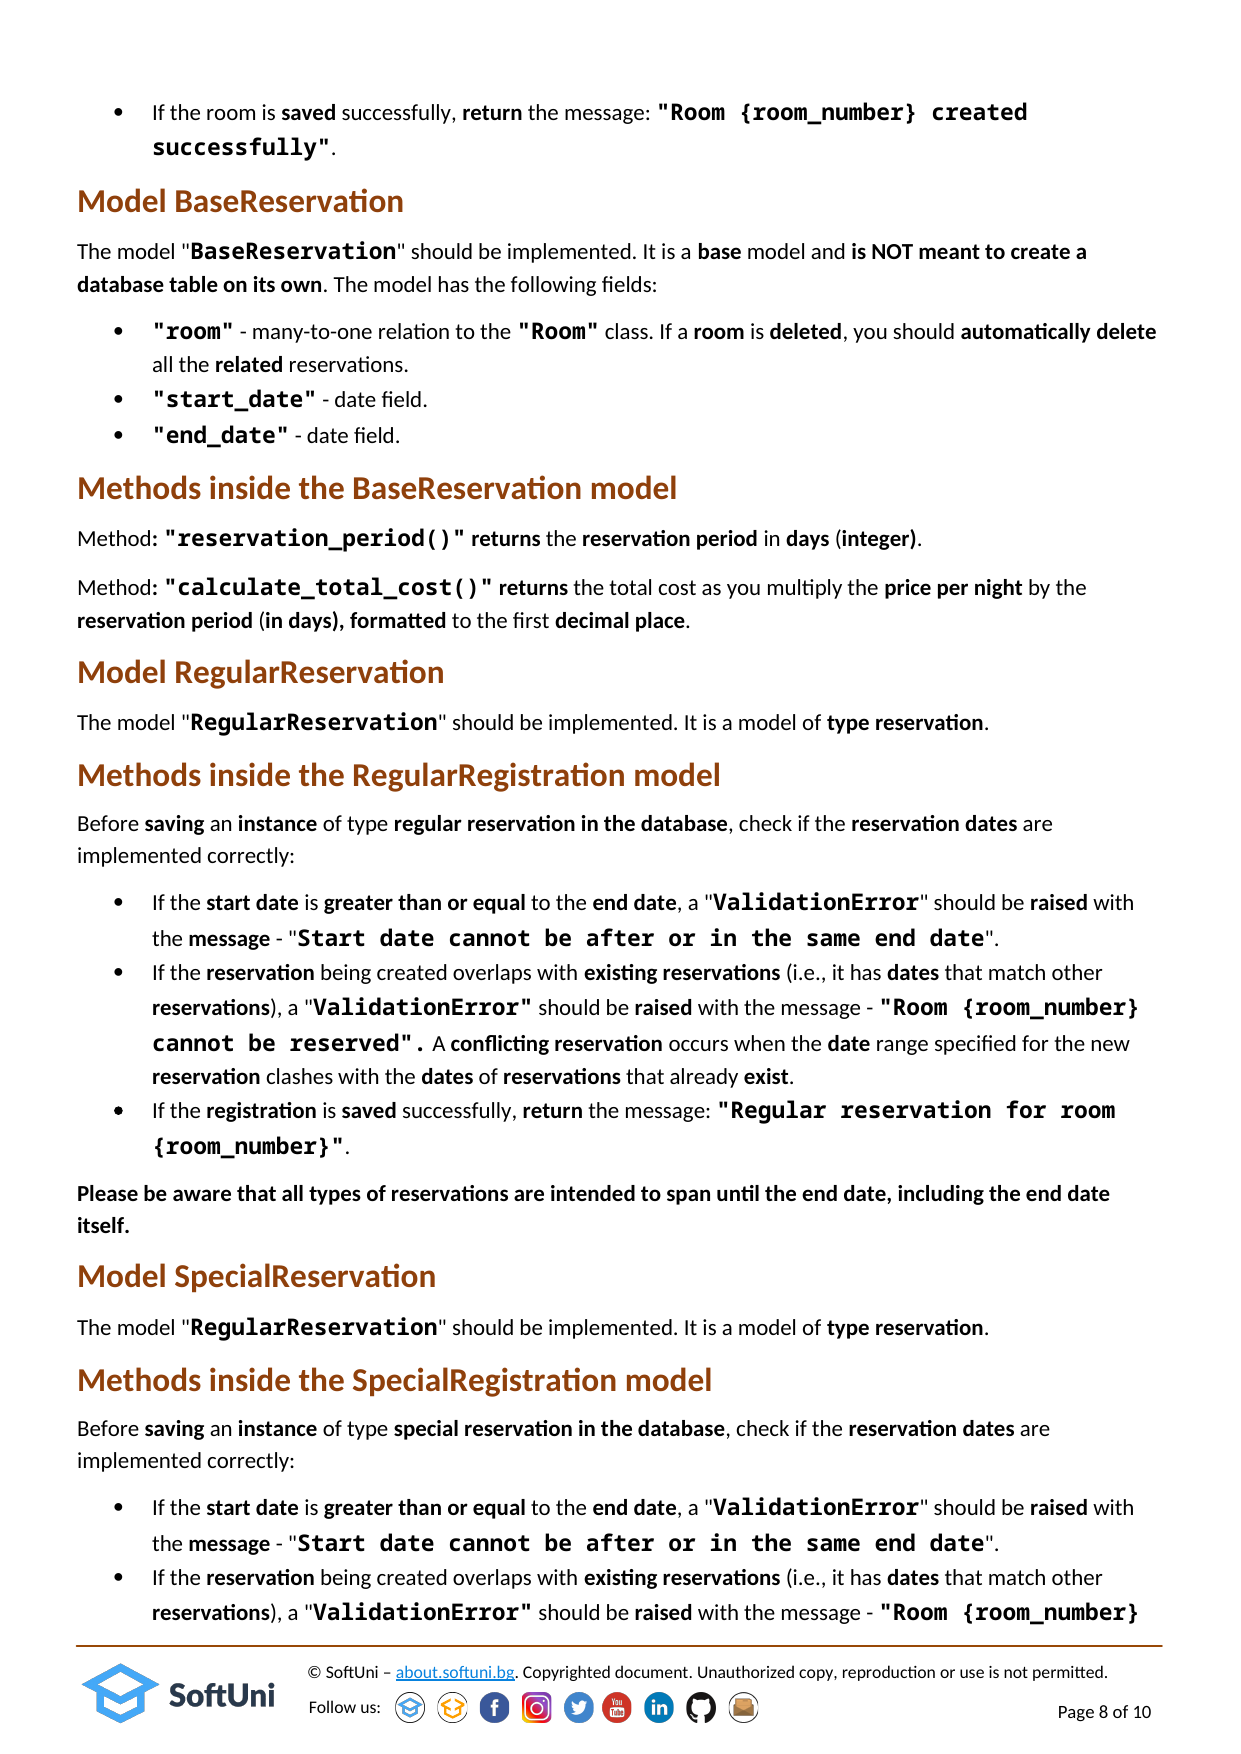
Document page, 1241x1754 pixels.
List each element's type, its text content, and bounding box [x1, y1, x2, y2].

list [114, 1563, 1163, 1627]
subtitle Methods inside the BaseReservation model [77, 467, 1163, 508]
list If the registration is saved successfully, return the message: "Regular reservation for room {room_number}". [114, 1094, 1163, 1161]
picture [437, 1692, 468, 1723]
picture [522, 1692, 552, 1723]
text Before saving an instance of type special reservation in the database, check if the reservation dates are implemented correctly: [77, 1414, 1163, 1474]
list "start_date" - date field. [114, 383, 1163, 414]
picture [658, 1705, 667, 1714]
subtitle Model BaseReservation [77, 180, 1163, 221]
text Method: "reservation_period()" returns the reservation period in days (integer). [77, 522, 1163, 553]
text The model "BaseReservation" should be implemented. It is a base model and is NOT meant to create a database table on its own. The model has the following fields: [77, 235, 1163, 298]
list "end_date" - date field. [114, 418, 1163, 450]
picture [602, 1692, 632, 1723]
list If the room is saved successfully, return the message: "Room {room_number} created successfully". [114, 95, 1163, 163]
text Method: "calculate_total_cost()" returns the total cost as you multiply the price per night by the reservation period (in days), formatted to the first decimal place. [77, 571, 1163, 634]
picture [644, 1714, 653, 1723]
subtitle Model RegularReservation [77, 651, 1163, 691]
picture [686, 1692, 716, 1723]
picture [665, 1714, 674, 1723]
list "room" - many-to-one relation to the "Room" class. If a room is deleted, you should automatically delete all the related reservations. [114, 315, 1163, 378]
picture [395, 1692, 425, 1723]
text The model "RegularReservation" should be implemented. It is a model of type reservation. [77, 1311, 1163, 1342]
picture [728, 1692, 759, 1723]
text The model "RegularReservation" should be implemented. It is a model of type reservation. [77, 706, 1163, 737]
picture [644, 1692, 653, 1701]
subtitle Model SpecialReservation [77, 1256, 1163, 1296]
picture [564, 1692, 594, 1723]
list If the start date is greater than or equal to the end date, a "ValidationError" should be raised with the message - "Start date cannot be after or in the same end date". [114, 886, 1163, 953]
text Before saving an instance of type regular reservation in the database, check if the reservation dates are implemented correctly: [77, 809, 1163, 869]
picture [665, 1692, 674, 1701]
subtitle Methods inside the RegularRegistration model [77, 754, 1163, 795]
subtitle Methods inside the SpecialRegistration model [77, 1359, 1163, 1400]
picture [479, 1692, 510, 1723]
picture [75, 1658, 281, 1729]
list If the start date is greater than or equal to the end date, a "ValidationError" should be raised with the message - "Start date cannot be after or in the same end date". [114, 1491, 1163, 1558]
text Please be aware that all types of reservations are intended to span until the end date, including the end date itself. [77, 1179, 1163, 1239]
